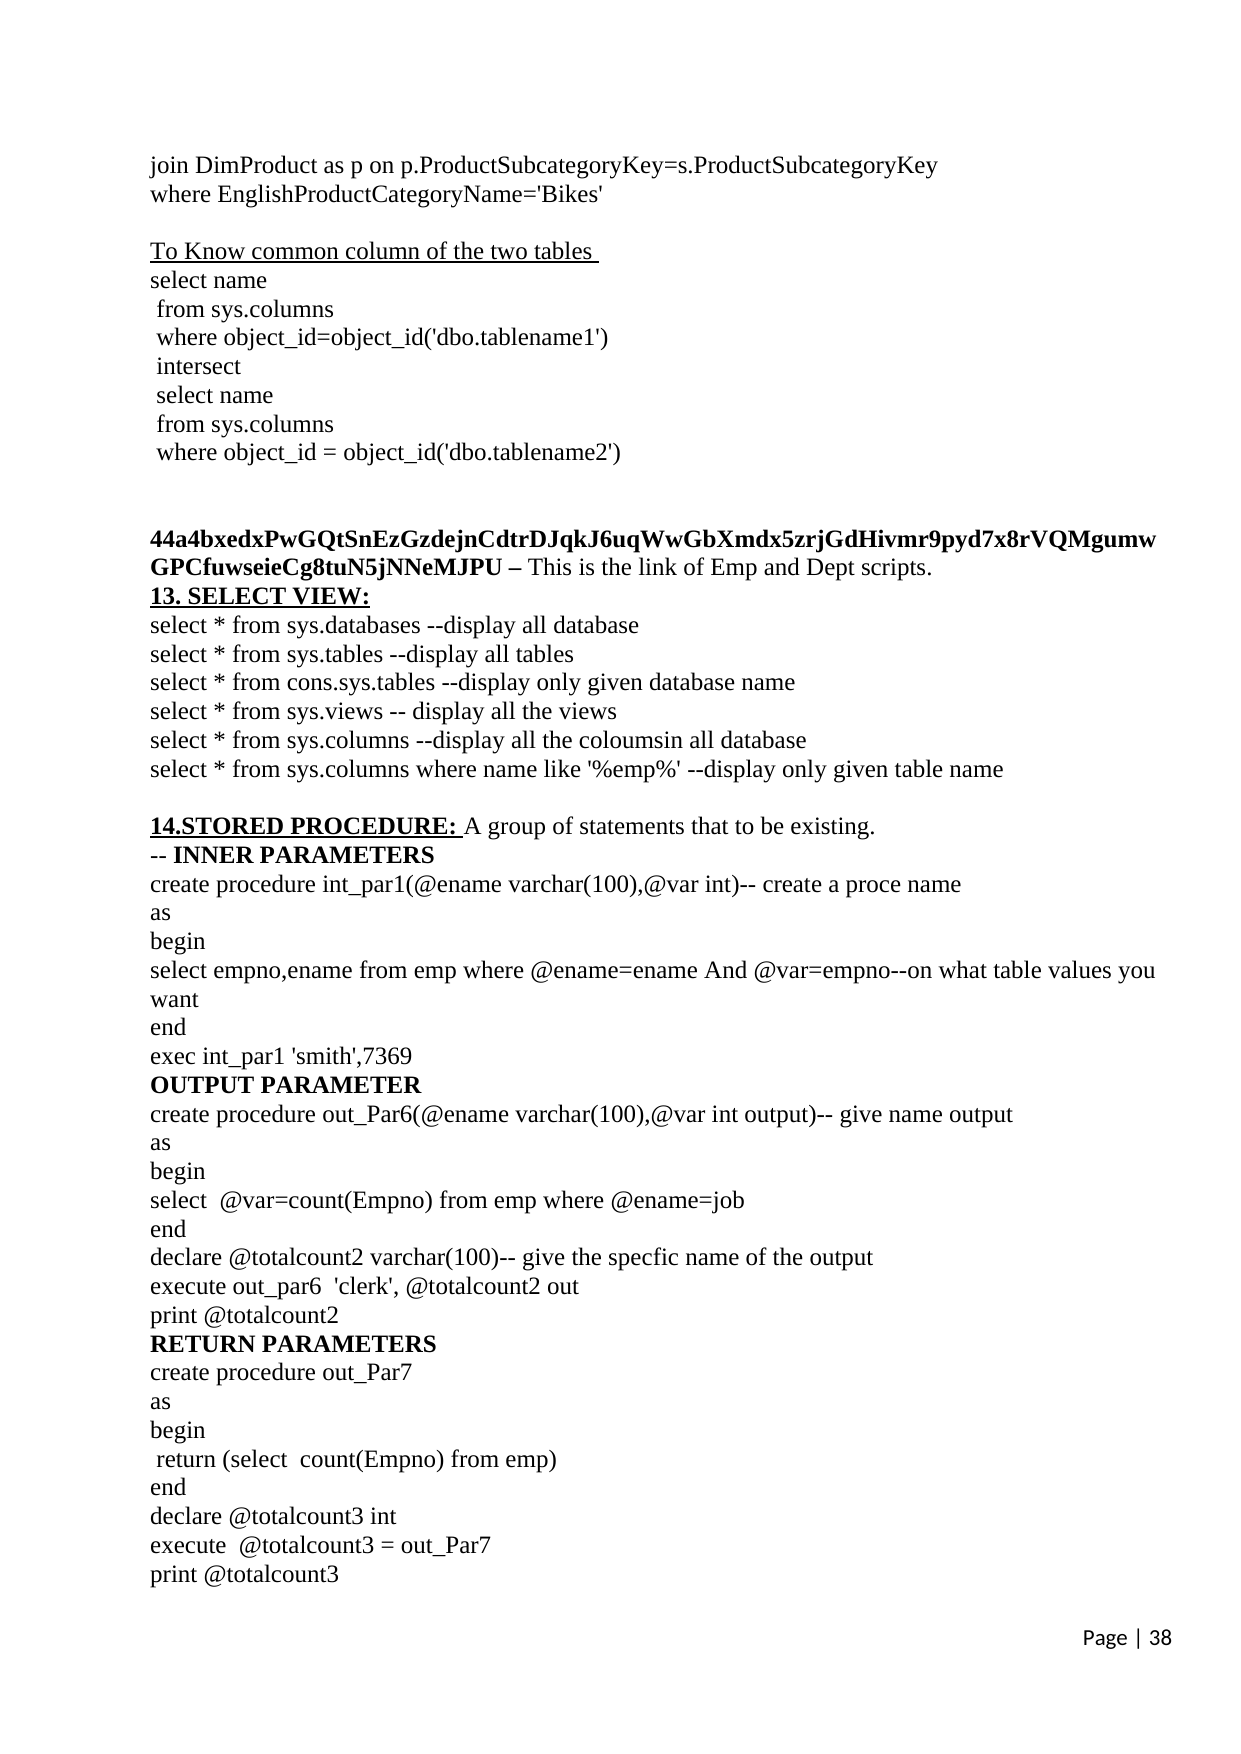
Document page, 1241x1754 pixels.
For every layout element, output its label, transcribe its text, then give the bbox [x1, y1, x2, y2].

text end [150, 1472, 1172, 1501]
text 13. SELECT VIEW: [150, 581, 1172, 610]
text end [150, 1214, 1172, 1242]
text RETURN PARAMETERS [150, 1329, 1172, 1357]
text select * from sys.columns where name like '%emp%' --display only given table name [150, 754, 1172, 782]
text begin [150, 1415, 1172, 1444]
text as [150, 1386, 1172, 1415]
text return (select count(Empno) from emp) [150, 1444, 1172, 1472]
text end [150, 1012, 1172, 1041]
text join DimProduct as p on p.ProductSubcategoryKey=s.ProductSubcategoryKey [150, 150, 1172, 179]
text declare @totalcount3 int [150, 1501, 1172, 1530]
text select name [150, 265, 1172, 294]
text select * from cons.sys.tables --display only given database name [150, 667, 1172, 696]
text declare @totalcount2 varchar(100)-- give the specfic name of the output [150, 1242, 1172, 1271]
text exec int_par1 'smith',7369 [150, 1041, 1172, 1070]
text To Know common column of the two tables [150, 236, 1172, 265]
text as [150, 1127, 1172, 1156]
text select name [150, 380, 1172, 409]
text create procedure out_Par6(@ename varchar(100),@var int output)-- give name output [150, 1099, 1172, 1127]
text execute out_par6 'clerk', @totalcount2 out [150, 1271, 1172, 1300]
text -- INNER PARAMETERS [150, 840, 1172, 869]
text execute @totalcount3 = out_Par7 [150, 1530, 1172, 1559]
text print @totalcount2 [150, 1300, 1172, 1329]
text create procedure int_par1(@ename varchar(100),@var int)-- create a proce name [150, 869, 1172, 897]
text 14.STORED PROCEDURE: A group of statements that to be existing. [150, 811, 1172, 840]
text begin [150, 926, 1172, 955]
text select * from sys.databases --display all database [150, 610, 1172, 639]
text select * from sys.columns --display all the coloumsin all database [150, 725, 1172, 754]
text select empno,ename from emp where @ename=ename And @var=empno--on what table values you want [150, 955, 1172, 1012]
text print @totalcount3 [150, 1559, 1172, 1587]
text select * from sys.views -- display all the views [150, 696, 1172, 725]
text begin [150, 1156, 1172, 1185]
text OUTPUT PARAMETER [150, 1070, 1172, 1099]
text select * from sys.tables --display all tables [150, 639, 1172, 667]
text from sys.columns [150, 409, 1172, 437]
text create procedure out_Par7 [150, 1357, 1172, 1386]
text where EnglishProductCategoryName='Bikes' [150, 179, 1172, 207]
text as [150, 897, 1172, 926]
text where object_id=object_id('dbo.tablename1') [150, 322, 1172, 351]
text intersect [150, 351, 1172, 380]
text 44a4bxedxPwGQtSnEzGzdejnCdtrDJqkJ6uqWwGbXmdx5zrjGdHivmr9pyd7x8rVQMgumwGPCfuwseieCg8tuN5jNNeMJPU – This is the link of Emp and Dept scripts. [150, 524, 1172, 581]
text where object_id = object_id('dbo.tablename2') [150, 437, 1172, 466]
text from sys.columns [150, 294, 1172, 322]
text select @var=count(Empno) from emp where @ename=job [150, 1185, 1172, 1214]
